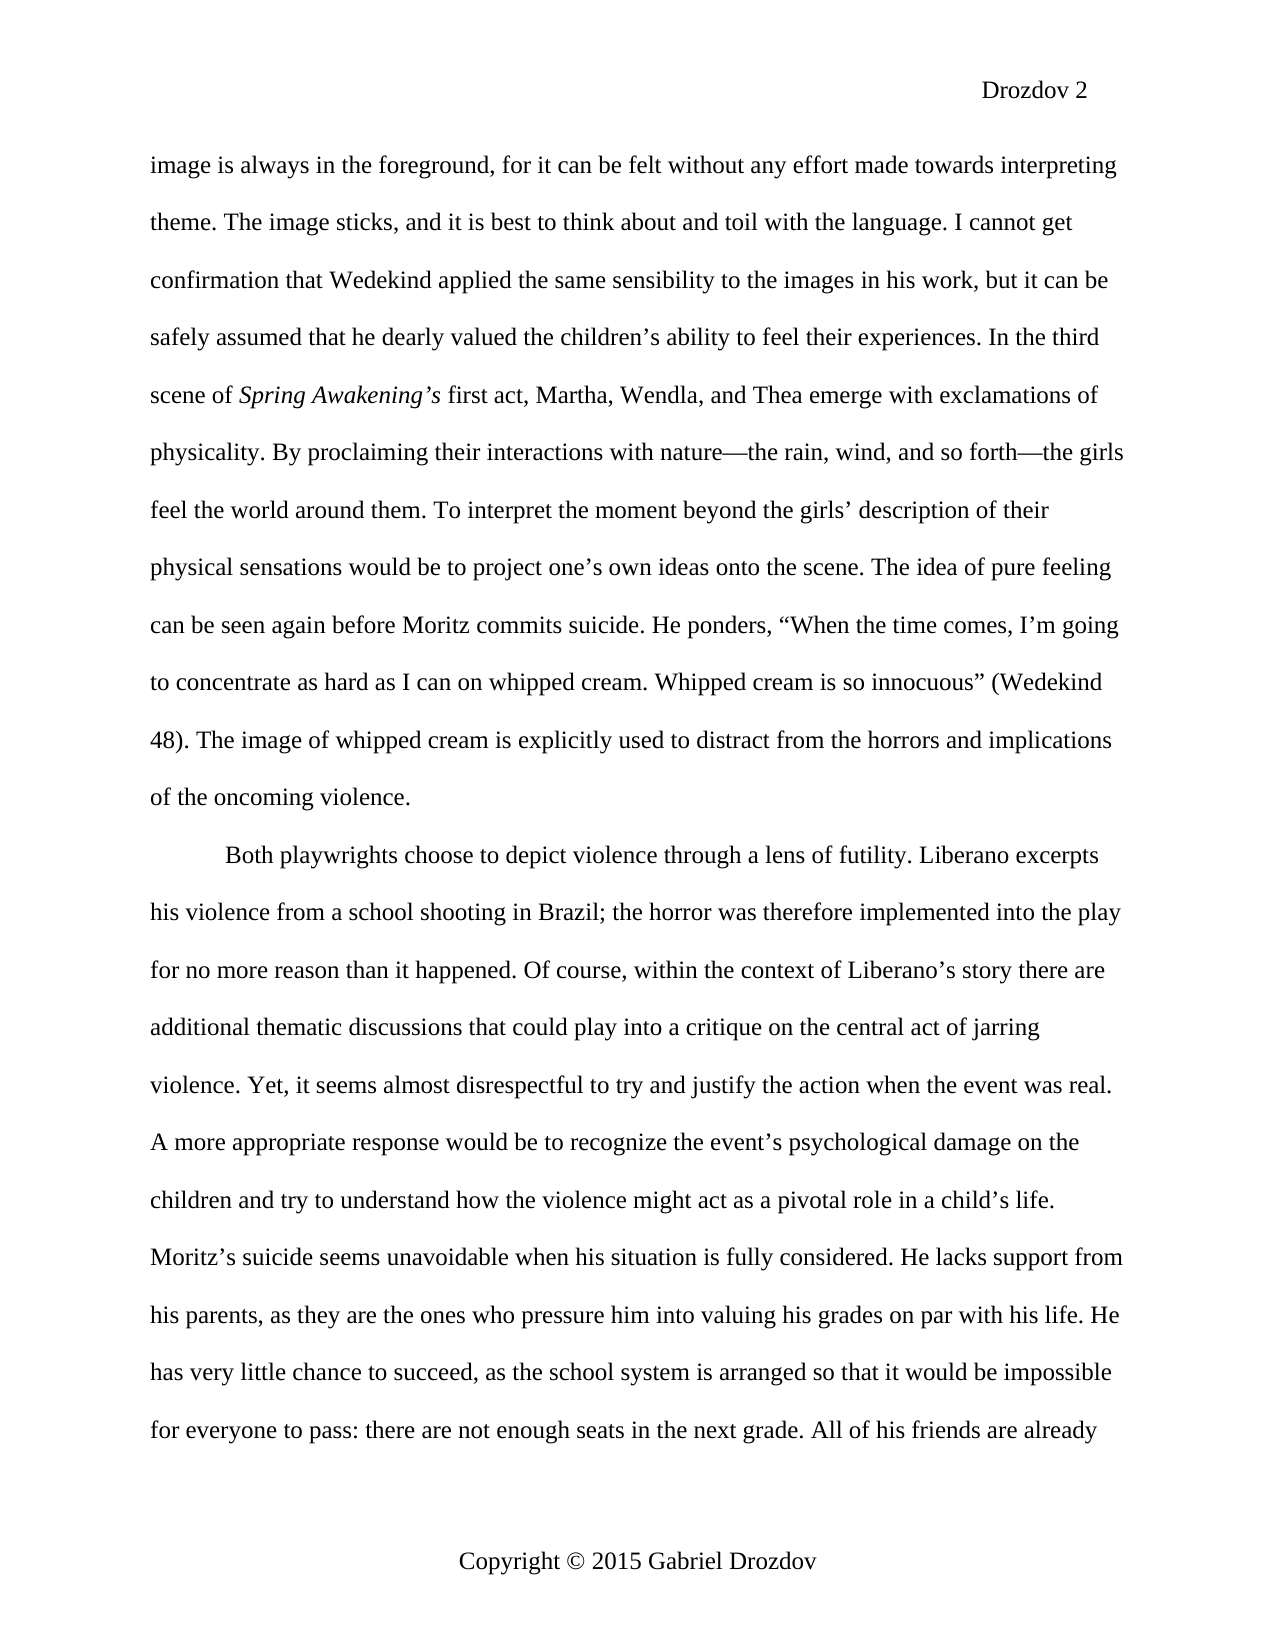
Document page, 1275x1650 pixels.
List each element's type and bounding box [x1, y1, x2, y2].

text [150, 150, 1125, 811]
text [150, 840, 1125, 1444]
